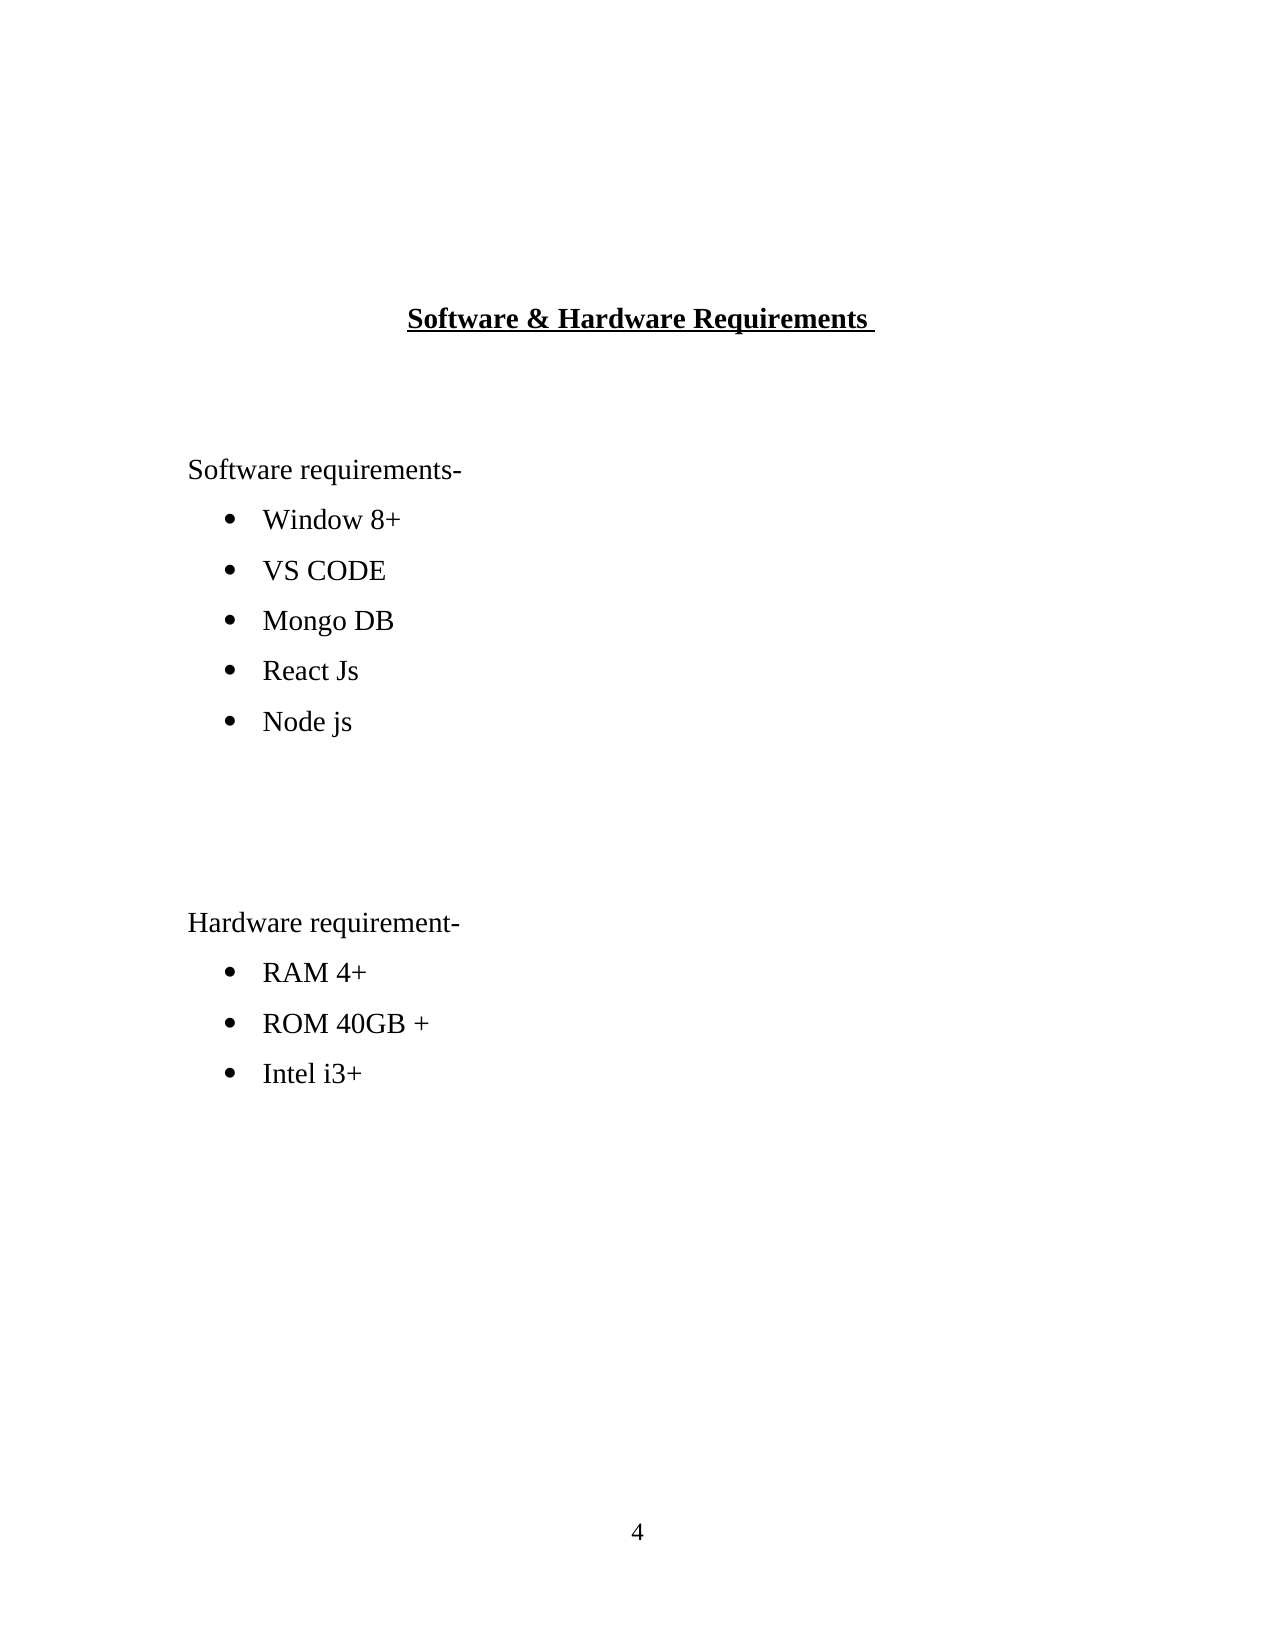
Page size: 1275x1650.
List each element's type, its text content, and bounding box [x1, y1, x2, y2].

list Window 8+ [225, 502, 1087, 536]
list ROM 40GB + [225, 1006, 1087, 1039]
list Node js [225, 704, 1087, 737]
list Intel i3+ [225, 1056, 1087, 1090]
text Software & Hardware Requirements [187, 301, 1087, 334]
list VS CODE [225, 553, 1087, 586]
list React Js [225, 653, 1087, 687]
text Hardware requirement- [187, 905, 1087, 939]
text Software requirements- [187, 452, 1087, 485]
list Mongo DB [225, 603, 1087, 637]
list RAM 4+ [225, 956, 1087, 989]
